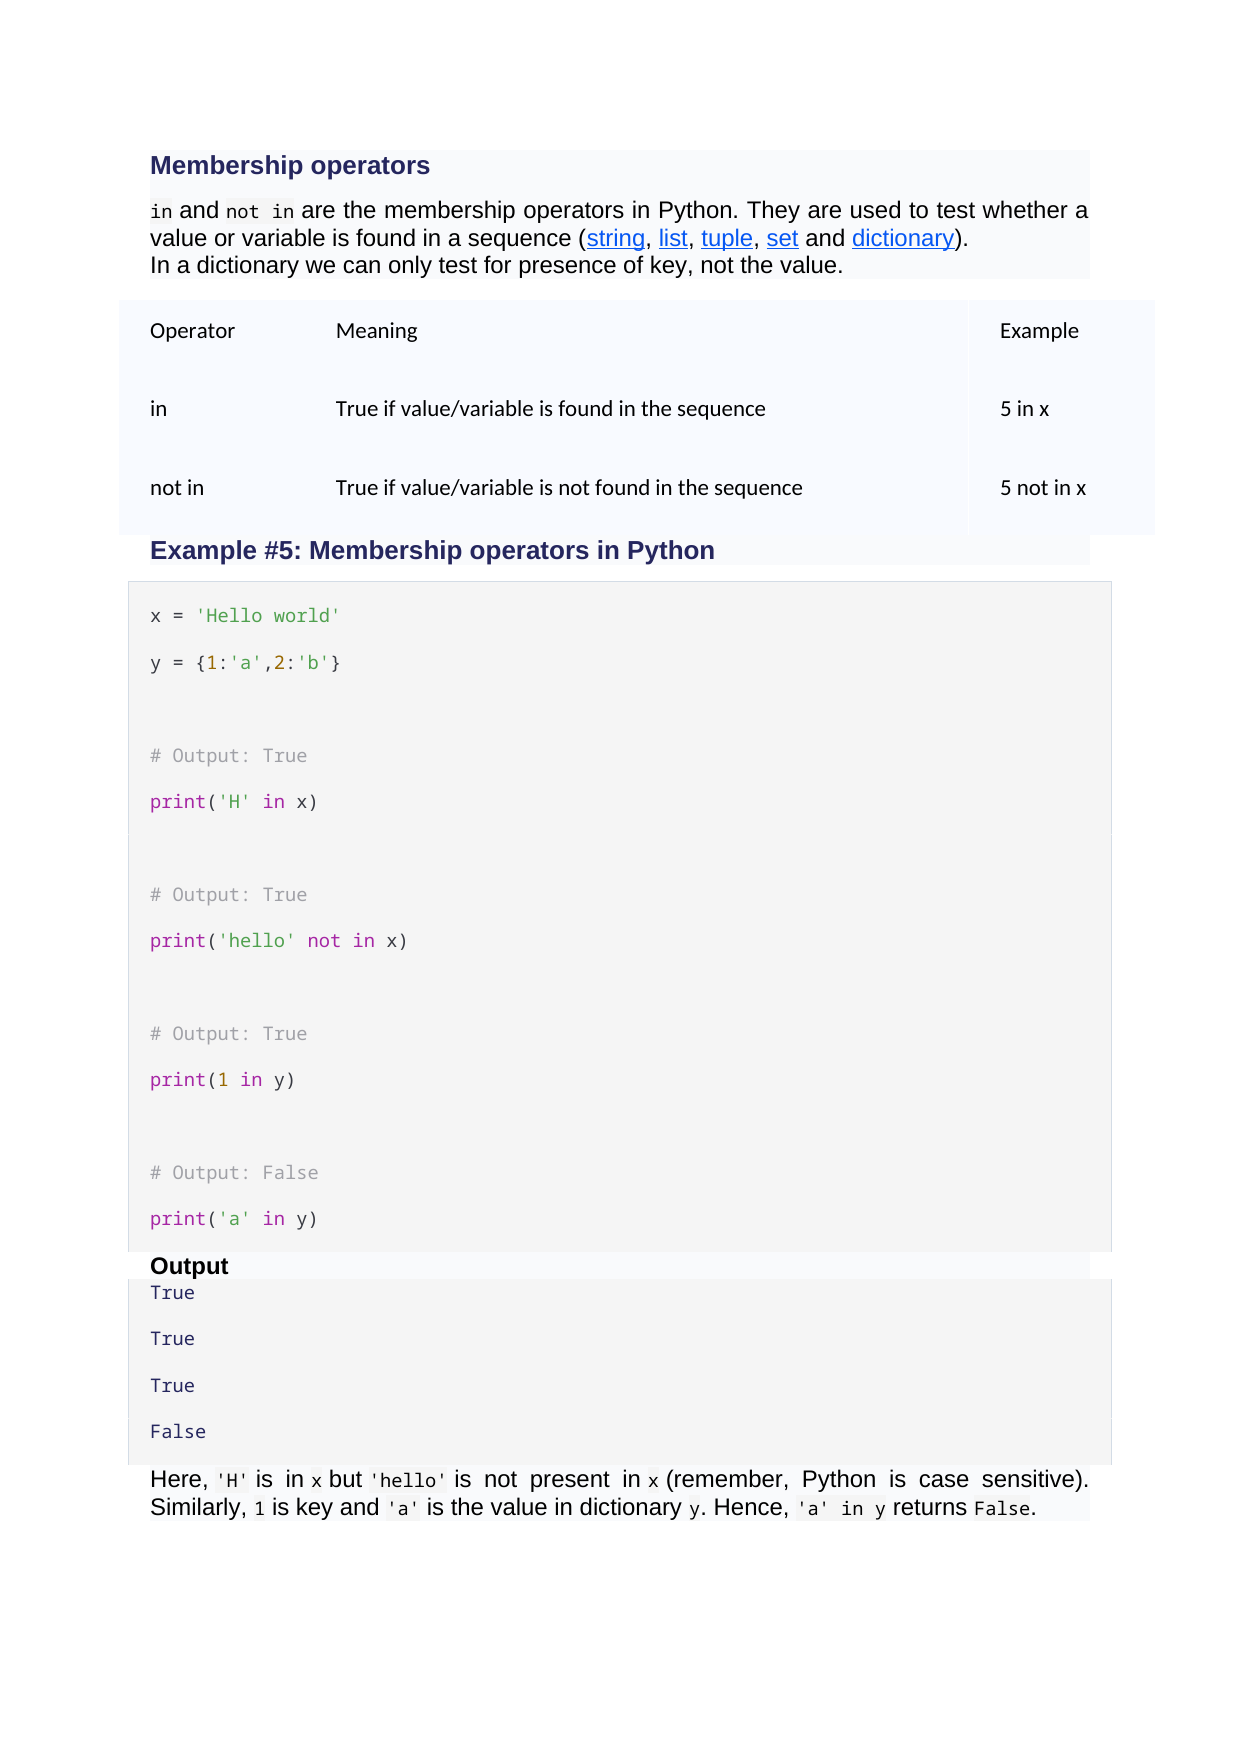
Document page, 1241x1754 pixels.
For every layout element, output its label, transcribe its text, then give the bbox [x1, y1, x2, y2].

text x = 'Hello world' [129, 582, 1111, 649]
text True [129, 1279, 1111, 1326]
text # Output: False [129, 1159, 1111, 1205]
text Here, 'H' is in x but 'hello' is not present in x (remember, Python is case sensitive). Similarly, 1 is key and 'a' is the value in dictionary y. Hence, 'a' in y returns False. [150, 1465, 1090, 1521]
text print('hello' not in x) [129, 927, 1111, 974]
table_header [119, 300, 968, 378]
text True [129, 1326, 1111, 1372]
text y = {1:'a',2:'b'} [129, 649, 1111, 696]
text False [129, 1418, 1111, 1465]
text print('a' in y) [129, 1205, 1111, 1252]
text in and not in are the membership operators in Python. They are used to test whether a value or variable is found in a sequence (string, list, tuple, set and dictionary). [150, 196, 1090, 251]
text True [129, 1372, 1111, 1418]
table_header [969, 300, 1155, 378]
text print(1 in y) [129, 1066, 1111, 1113]
text Output [150, 1252, 1090, 1279]
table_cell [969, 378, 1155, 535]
text In a dictionary we can only test for presence of key, not the value. [150, 251, 1090, 279]
text # Output: True [129, 881, 1111, 927]
text # Output: True [129, 742, 1111, 788]
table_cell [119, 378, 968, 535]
subtitle Example #5: Membership operators in Python [150, 535, 1090, 565]
subtitle Membership operators [150, 150, 1090, 180]
text print('H' in x) [129, 788, 1111, 834]
text # Output: True [129, 1020, 1111, 1066]
